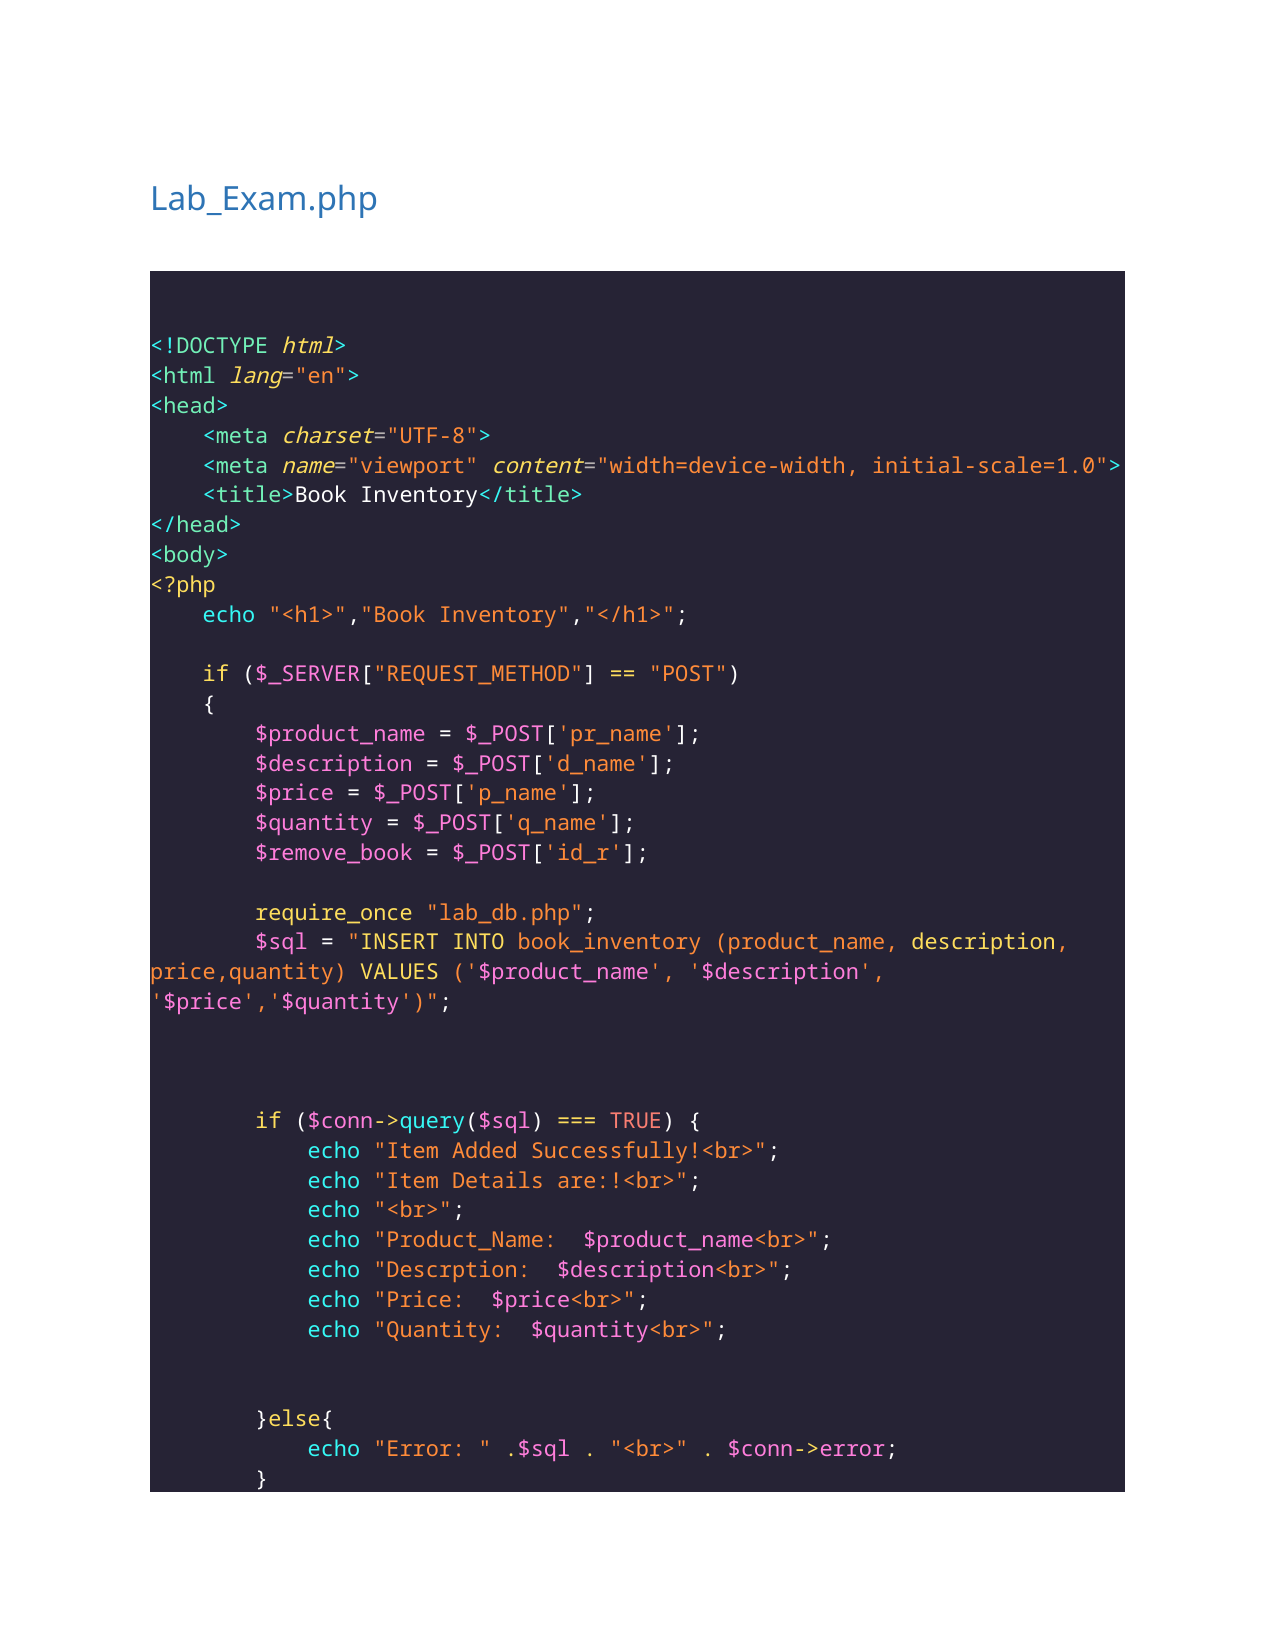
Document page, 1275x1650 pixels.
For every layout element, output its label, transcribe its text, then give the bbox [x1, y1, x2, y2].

text <!DOCTYPE html> [150, 330, 1125, 360]
text <?php [150, 569, 1125, 598]
text $price = $_POST['p_name']; [150, 777, 1125, 807]
text echo "Product_Name: $product_name<br>"; [150, 1224, 1125, 1254]
subtitle Lab_Exam.php [150, 175, 1125, 220]
text <body> [150, 539, 1125, 569]
text $description = $_POST['d_name']; [150, 747, 1125, 777]
text echo "Error: " .$sql . "<br>" . $conn->error; [150, 1433, 1125, 1462]
text echo "<h1>","Book Inventory","</h1>"; [150, 598, 1125, 628]
text <meta charset="UTF-8"> [150, 420, 1125, 449]
text $product_name = $_POST['pr_name']; [150, 718, 1125, 747]
text { [150, 688, 1125, 718]
text <title>Book Inventory</title> [150, 479, 1125, 509]
text echo "Quantity: $quantity<br>"; [150, 1313, 1125, 1343]
text $quantity = $_POST['q_name']; [150, 807, 1125, 837]
text $remove_book = $_POST['id_r']; [150, 837, 1125, 867]
text $sql = "INSERT INTO book_inventory (product_name, description, price,quantity) VALUES ('$product_name', '$description', '$price','$quantity')"; [150, 926, 1125, 1016]
text echo "Price: $price<br>"; [150, 1284, 1125, 1313]
text }else{ [150, 1403, 1125, 1433]
text <html lang="en"> [150, 360, 1125, 390]
text echo "Item Details are:!<br>"; [150, 1164, 1125, 1194]
text echo "<br>"; [150, 1194, 1125, 1224]
text if ($_SERVER["REQUEST_METHOD"] == "POST") [150, 658, 1125, 688]
text if ($conn->query($sql) === TRUE) { [150, 1105, 1125, 1135]
text <meta name="viewport" content="width=device-width, initial-scale=1.0"> [150, 449, 1125, 479]
text echo "Item Added Successfully!<br>"; [150, 1135, 1125, 1164]
text require_once "lab_db.php"; [150, 896, 1125, 926]
text echo "Descrption: $description<br>"; [150, 1254, 1125, 1284]
text </head> [150, 509, 1125, 539]
text <head> [150, 390, 1125, 420]
text } [150, 1462, 1125, 1492]
